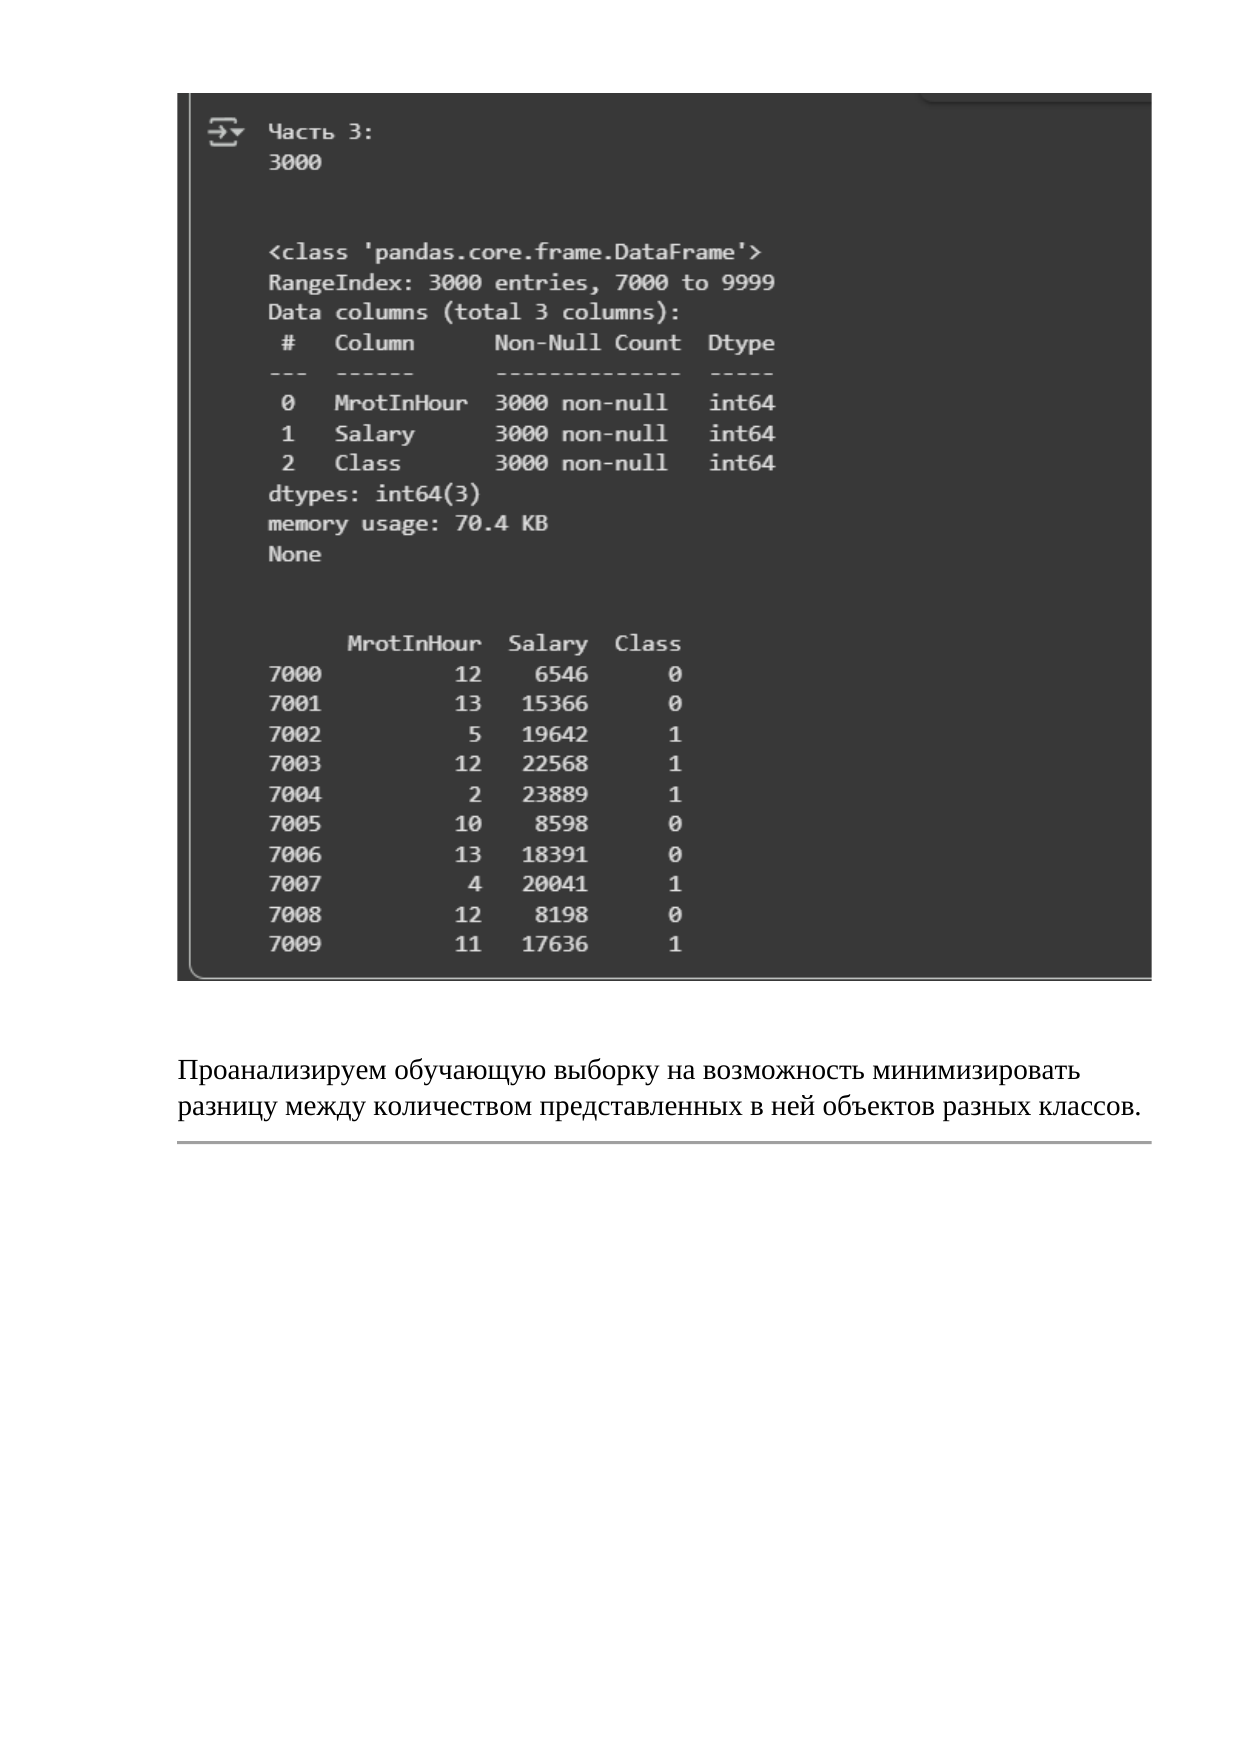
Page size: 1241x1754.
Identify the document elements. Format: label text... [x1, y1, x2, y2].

text Проанализируем обучающую выборку на возможность минимизировать разницу между количеством представленных в ней объектов разных классов. [177, 1052, 1152, 1122]
picture [177, 93, 1152, 981]
